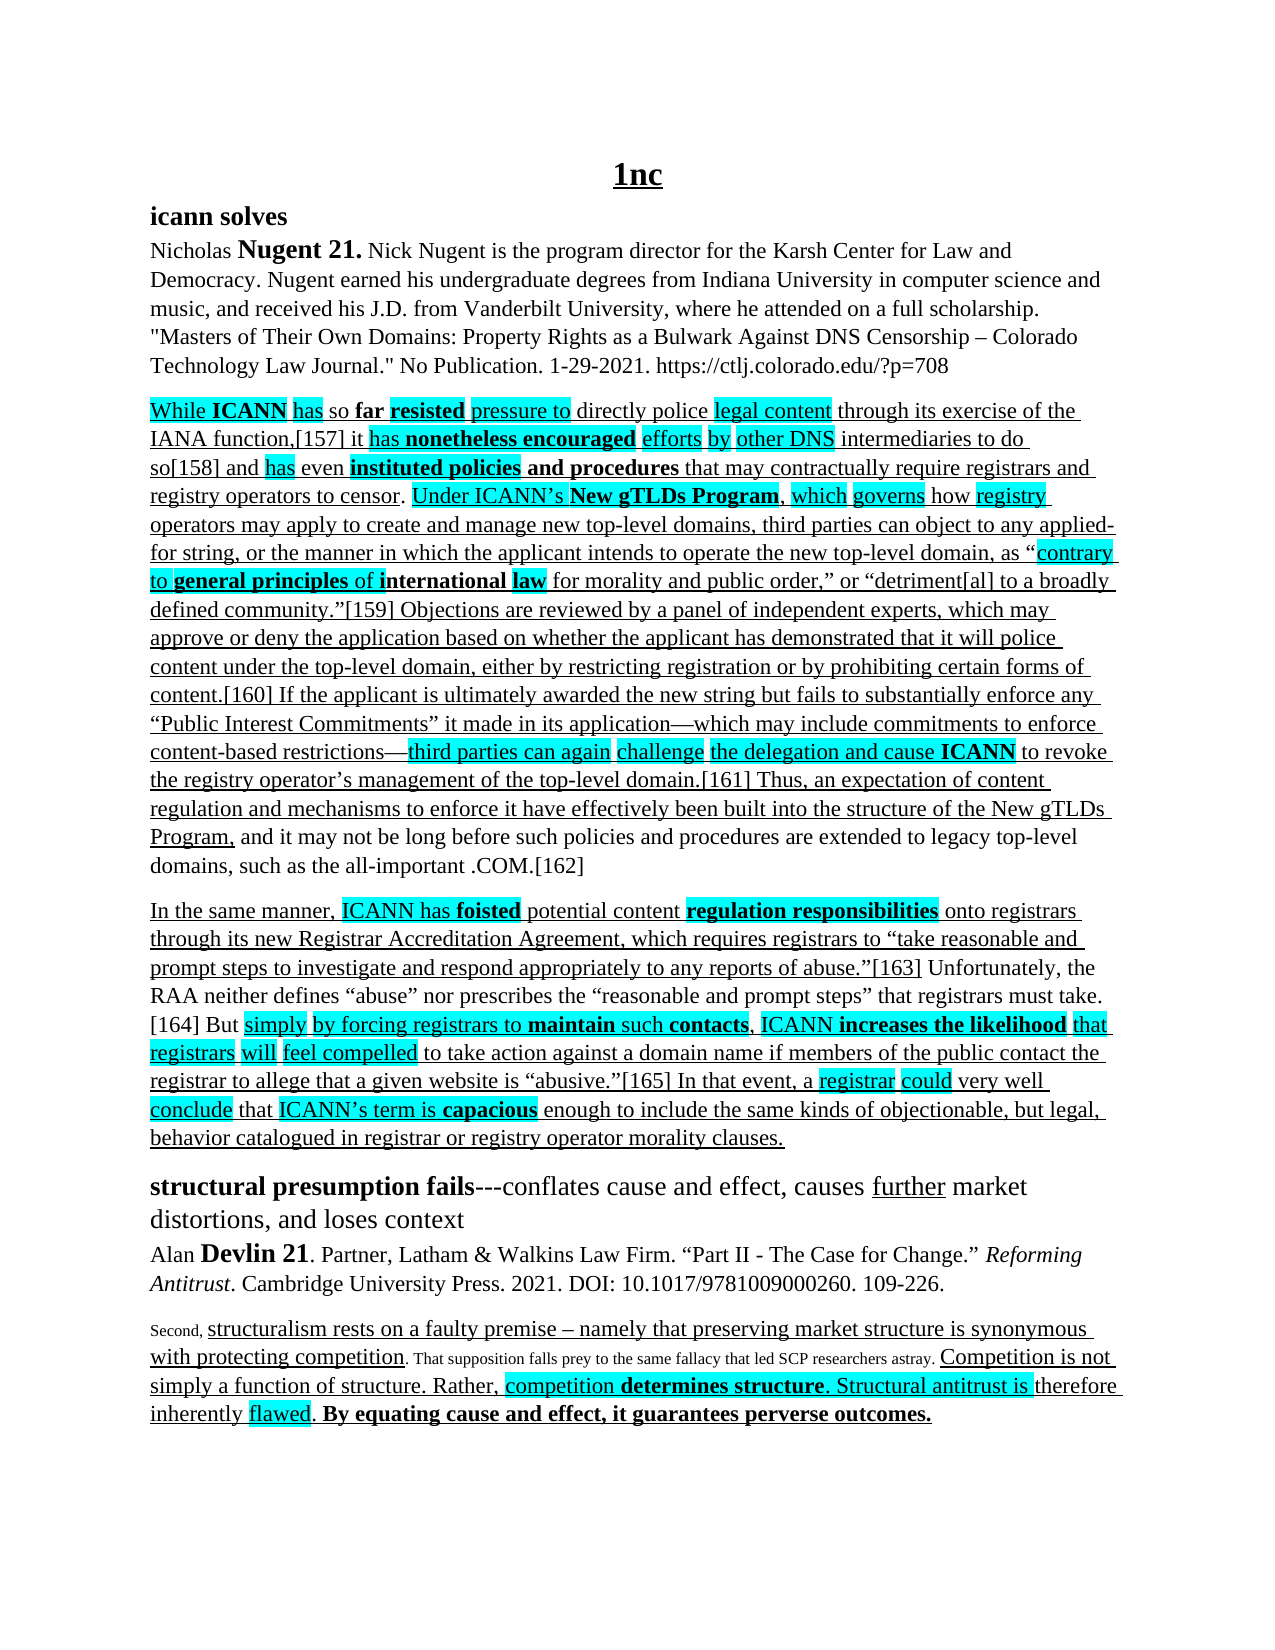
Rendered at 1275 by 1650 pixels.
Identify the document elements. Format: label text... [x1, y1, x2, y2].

subtitle 1nc [150, 154, 1125, 192]
text While ICANN has so far resisted pressure to directly police legal content through its exercise of the IANA function,[157] it has nonetheless encouraged efforts by other DNS intermediaries to do so[158] and has even instituted policies and procedures that may contractually require registrars and registry operators to censor. Under ICANN’s New gTLDs Program, which governs how registry operators may apply to create and manage new top-level domains, third parties can object to any applied-for string, or the manner in which the applicant intends to operate the new top-level domain, as “contrary to general principles of international law for morality and public order,” or “detriment[al] to a broadly defined community.”[159] Objections are reviewed by a panel of independent experts, which may approve or deny the application based on whether the applicant has demonstrated that it will police content under the top-level domain, either by restricting registration or by prohibiting certain forms of content.[160] If the applicant is ultimately awarded the new string but fails to substantially enforce any “Public Interest Commitments” it made in its application—which may include commitments to enforce content-based restrictions—third parties can again challenge the delegation and cause ICANN to revoke the registry operator’s management of the top-level domain.[161] Thus, an expectation of content regulation and mechanisms to enforce it have effectively been built into the structure of the New gTLDs Program, and it may not be long before such policies and procedures are extended to legacy top-level domains, such as the all-important .COM.[162] [150, 397, 1125, 878]
text Nicholas Nugent 21. Nick Nugent is the program director for the Karsh Center for Law and Democracy. Nugent earned his undergraduate degrees from Indiana University in computer science and music, and received his J.D. from Vanderbilt University, where he attended on a full scholarship. "Masters of Their Own Domains: Property Rights as a Bulwark Against DNS Censorship – Colorado Technology Law Journal." No Publication. 1-29-2021. https://ctlj.colorado.edu/?p=708 [150, 233, 1125, 378]
subtitle structural presumption fails---conflates cause and effect, causes further market distortions, and loses context [150, 1169, 1125, 1234]
text Second, structuralism rests on a faulty premise – namely that preserving market structure is synonymous with protecting competition. That supposition falls prey to the same fallacy that led SCP researchers astray. Competition is not simply a function of structure. Rather, competition determines structure. Structural antitrust is therefore inherently flawed. By equating cause and effect, it guarantees perverse outcomes. [150, 1315, 1125, 1427]
text In the same manner, ICANN has foisted potential content regulation responsibilities onto registrars through its new Registrar Accreditation Agreement, which requires registrars to “take reasonable and prompt steps to investigate and respond appropriately to any reports of abuse.”[163] Unfortunately, the RAA neither defines “abuse” nor prescribes the “reasonable and prompt steps” that registrars must take.[164] But simply by forcing registrars to maintain such contacts, ICANN increases the likelihood that registrars will feel compelled to take action against a domain name if members of the public contact the registrar to allege that a given website is “abusive.”[165] In that event, a registrar could very well conclude that ICANN’s term is capacious enough to include the same kinds of objectionable, but legal, behavior catalogued in registrar or registry operator morality clauses. [150, 897, 1125, 1151]
subtitle icann solves [150, 200, 1125, 231]
text Alan Devlin 21. Partner, Latham & Walkins Law Firm. “Part II - The Case for Change.” Reforming Antitrust. Cambridge University Press. 2021. DOI: 10.1017/9781009000260. 109-226. [150, 1237, 1125, 1296]
